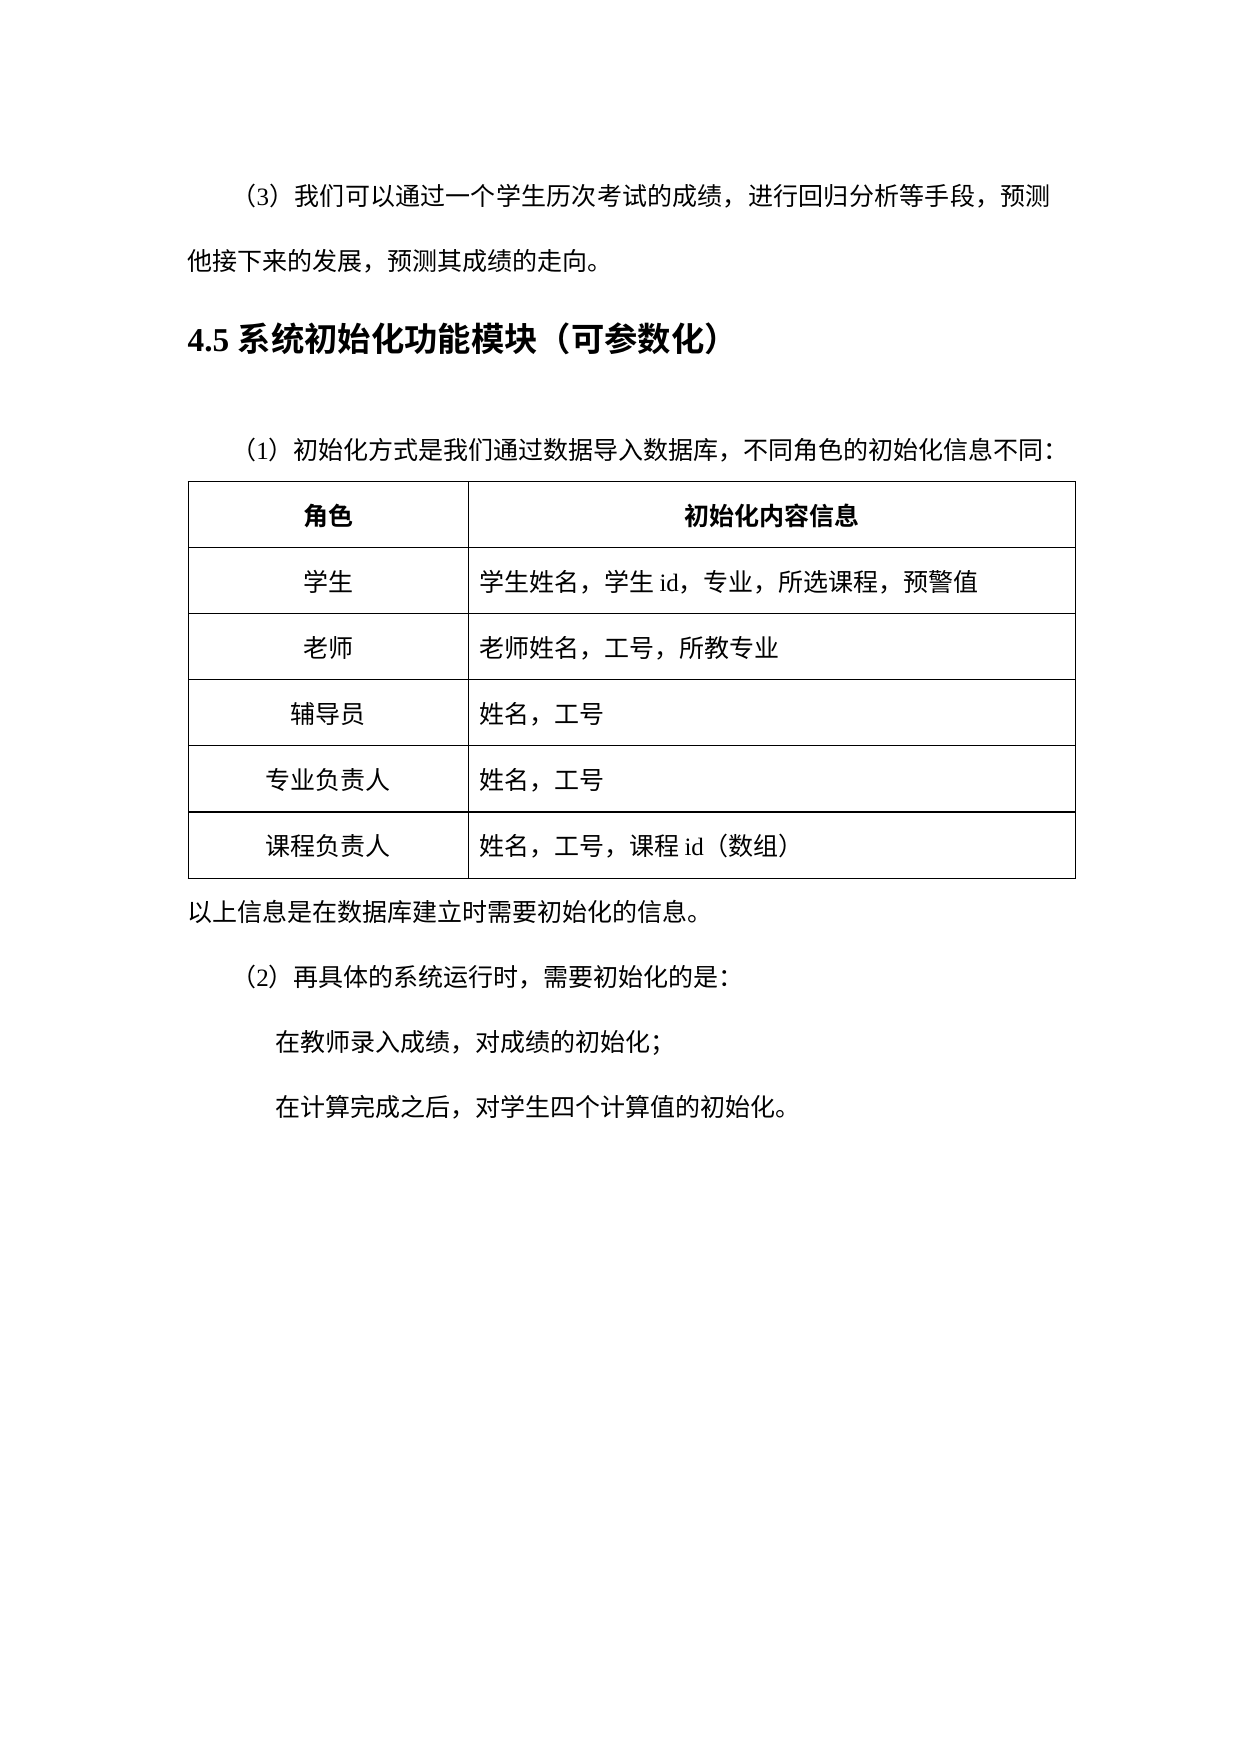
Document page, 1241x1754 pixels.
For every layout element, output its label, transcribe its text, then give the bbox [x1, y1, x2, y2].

table_cell 学生姓名，学生id，专业，所选课程，预警值 [469, 548, 1075, 613]
text （3）我们可以通过一个学生历次考试的成绩，进行回归分析等手段，预测他接下来的发展，预测其成绩的走向。 [187, 162, 1053, 292]
table_header 角色 [189, 482, 468, 547]
text 在教师录入成绩，对成绩的初始化； [187, 1008, 1053, 1073]
table_cell 姓名，工号，课程id（数组） [469, 813, 1075, 877]
table_cell 姓名，工号 [469, 746, 1075, 811]
text （1）初始化方式是我们通过数据导入数据库，不同角色的初始化信息不同： [187, 416, 1053, 481]
table_cell 课程负责人 [189, 813, 468, 877]
table_header 初始化内容信息 [469, 482, 1075, 547]
subtitle 4.5 系统初始化功能模块（可参数化） [187, 304, 1053, 369]
table_cell 学生 [189, 548, 468, 613]
table_cell 老师 [189, 614, 468, 679]
table_cell 辅导员 [189, 680, 468, 745]
text 以上信息是在数据库建立时需要初始化的信息。 [187, 879, 1053, 943]
text （2）再具体的系统运行时，需要初始化的是： [187, 943, 1053, 1008]
table_cell 专业负责人 [189, 746, 468, 811]
text 在计算完成之后，对学生四个计算值的初始化。 [187, 1073, 1053, 1138]
table_cell 老师姓名，工号，所教专业 [469, 614, 1075, 679]
table_cell 姓名，工号 [469, 680, 1075, 745]
